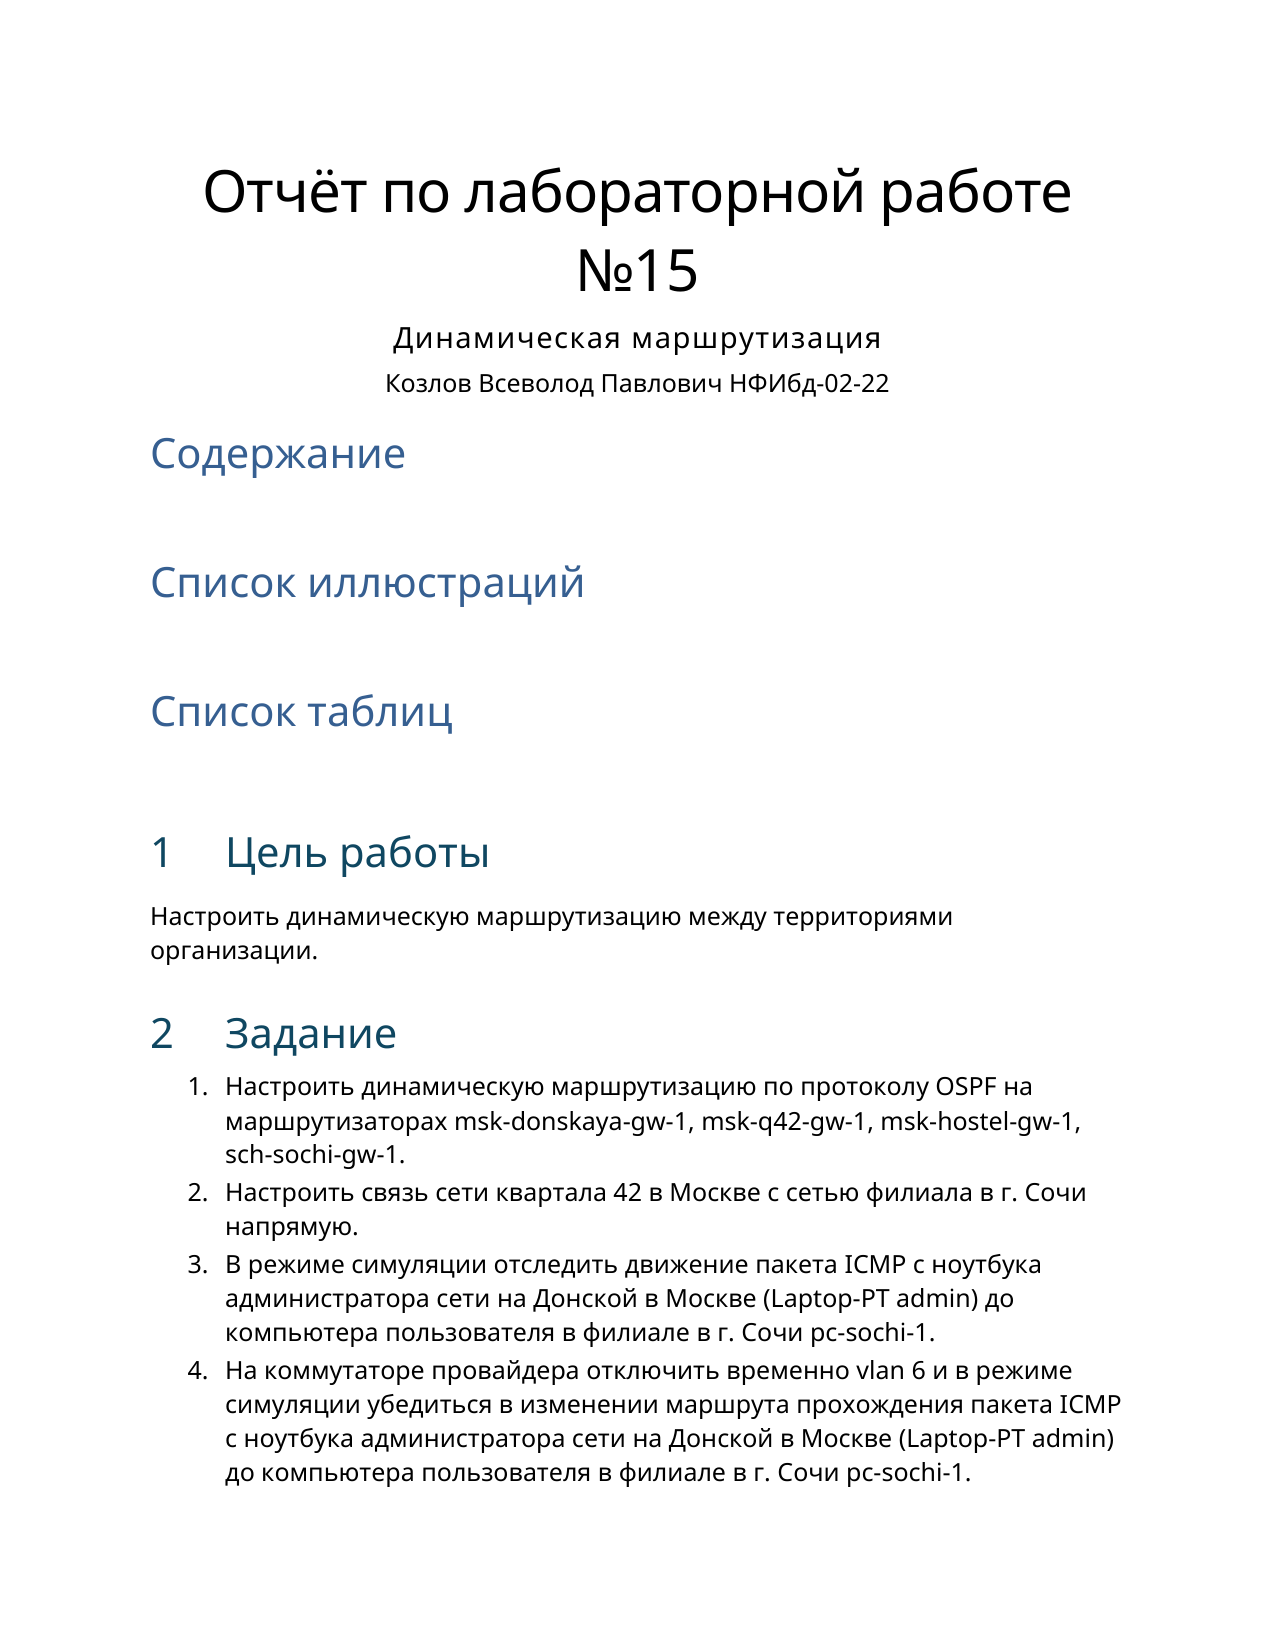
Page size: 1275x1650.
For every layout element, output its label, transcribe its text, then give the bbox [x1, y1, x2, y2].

list Настроить динамическую маршрутизацию по протоколу OSPF на маршрутизаторах msk-donskaya-gw-1, msk-q42-gw-1, msk-hostel-gw-1, sch-sochi-gw-1. [187, 1069, 1125, 1171]
subtitle Динамическая маршрутизация [150, 317, 1125, 357]
list Настроить связь сети квартала 42 в Москве с сетью филиала в г. Сочи напрямую. [187, 1175, 1125, 1243]
text Настроить динамическую маршрутизацию между территориями организации. [150, 898, 1125, 966]
text Козлов Всеволод Павлович НФИбд-02-22 [150, 365, 1125, 399]
list В режиме симуляции отследить движение пакета ICMP с ноутбука администратора сети на Донской в Москве (Laptop-PT admin) до компьютера пользователя в филиале в г. Сочи pc-sochi-1. [187, 1247, 1125, 1349]
subtitle 2 Задание [150, 1004, 1125, 1061]
list На коммутаторе провайдера отключить временно vlan 6 и в режиме симуляции убедиться в изменении маршрута прохождения пакета ICMP с ноутбука администратора сети на Донской в Москве (Laptop-PT admin) до компьютера пользователя в филиале в г. Сочи pc-sochi-1. [187, 1353, 1125, 1489]
title Отчёт по лабораторной работе №15 [150, 150, 1125, 309]
subtitle 1 Цель работы [150, 823, 1125, 879]
